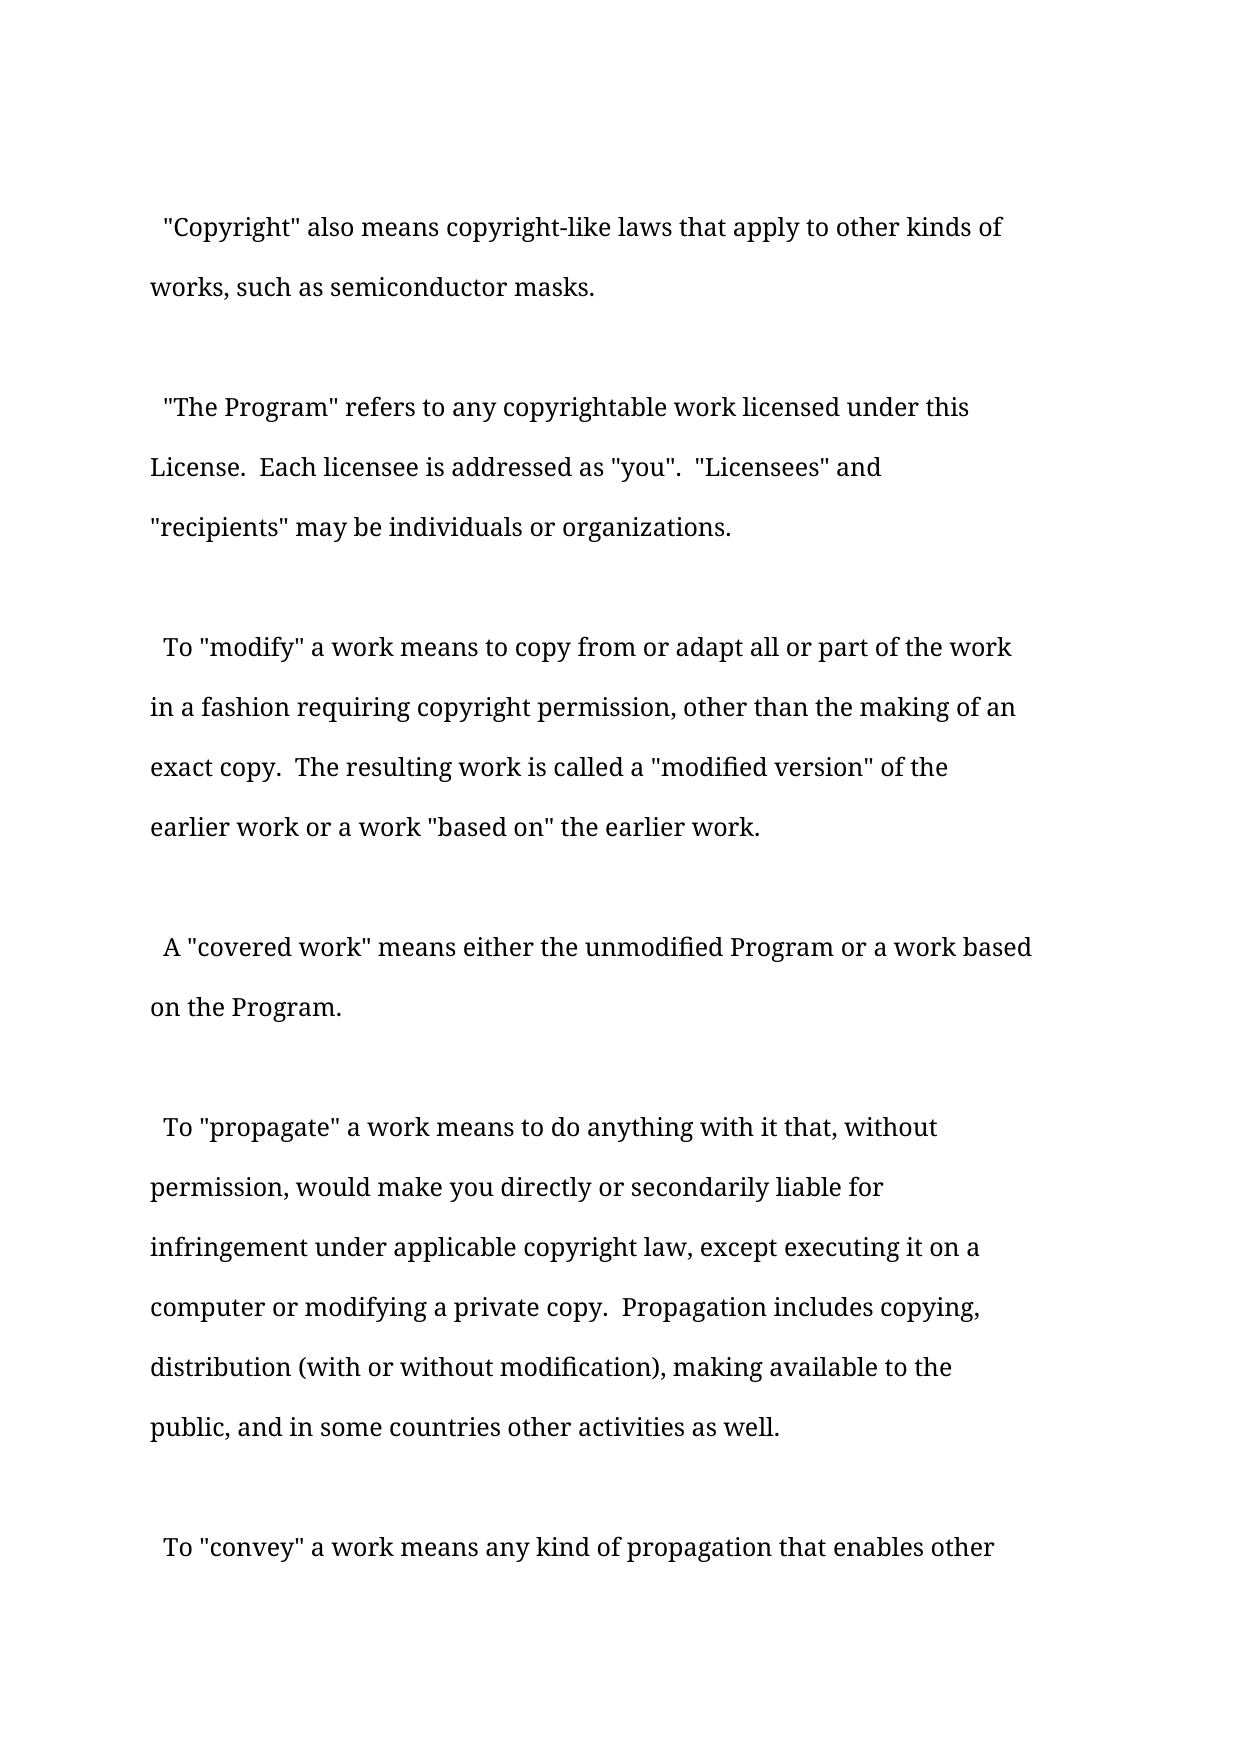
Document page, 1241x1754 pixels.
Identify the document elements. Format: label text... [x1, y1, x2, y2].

text infringement under applicable copyright law, except executing it on a [150, 1230, 1090, 1264]
text "recipients" may be individuals or organizations. [150, 510, 1090, 544]
text public, and in some countries other activities as well. [150, 1410, 1090, 1444]
text To "modify" a work means to copy from or adapt all or part of the work [150, 630, 1090, 664]
text computer or modifying a private copy. Propagation includes copying, [150, 1290, 1090, 1324]
text To "convey" a work means any kind of propagation that enables other [150, 1530, 1090, 1564]
text License. Each licensee is addressed as "you". "Licensees" and [150, 450, 1090, 484]
text in a fashion requiring copyright permission, other than the making of an [150, 690, 1090, 724]
text "Copyright" also means copyright-like laws that apply to other kinds of [150, 210, 1090, 244]
text on the Program. [150, 990, 1090, 1024]
text "The Program" refers to any copyrightable work licensed under this [150, 390, 1090, 424]
text works, such as semiconductor masks. [150, 270, 1090, 304]
text distribution (with or without modification), making available to the [150, 1350, 1090, 1384]
text exact copy. The resulting work is called a "modified version" of the [150, 750, 1090, 784]
text earlier work or a work "based on" the earlier work. [150, 810, 1090, 844]
text To "propagate" a work means to do anything with it that, without [150, 1110, 1090, 1144]
text A "covered work" means either the unmodified Program or a work based [150, 930, 1090, 964]
text permission, would make you directly or secondarily liable for [150, 1170, 1090, 1204]
